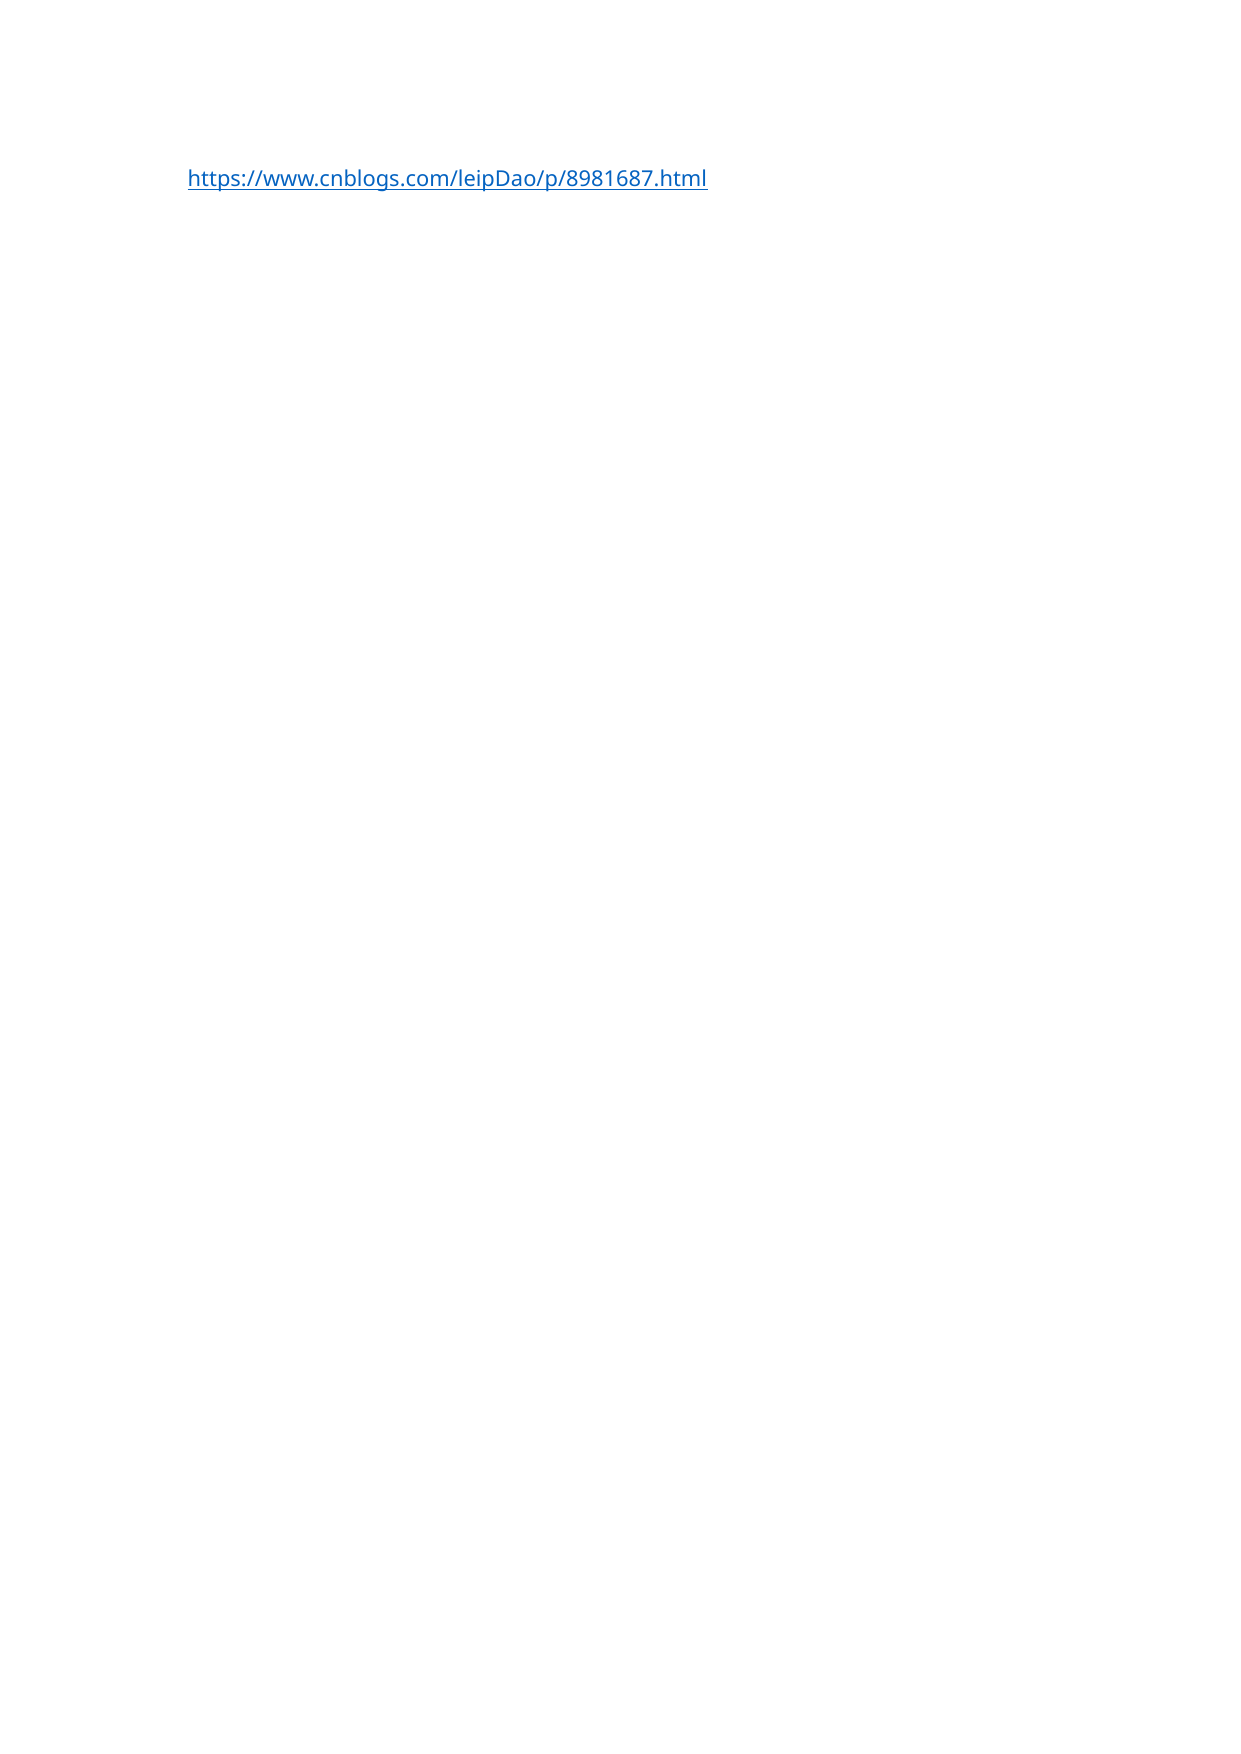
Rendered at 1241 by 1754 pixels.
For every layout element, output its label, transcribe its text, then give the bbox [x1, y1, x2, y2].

text https://www.cnblogs.com/leipDao/p/8981687.html [187, 162, 1053, 194]
